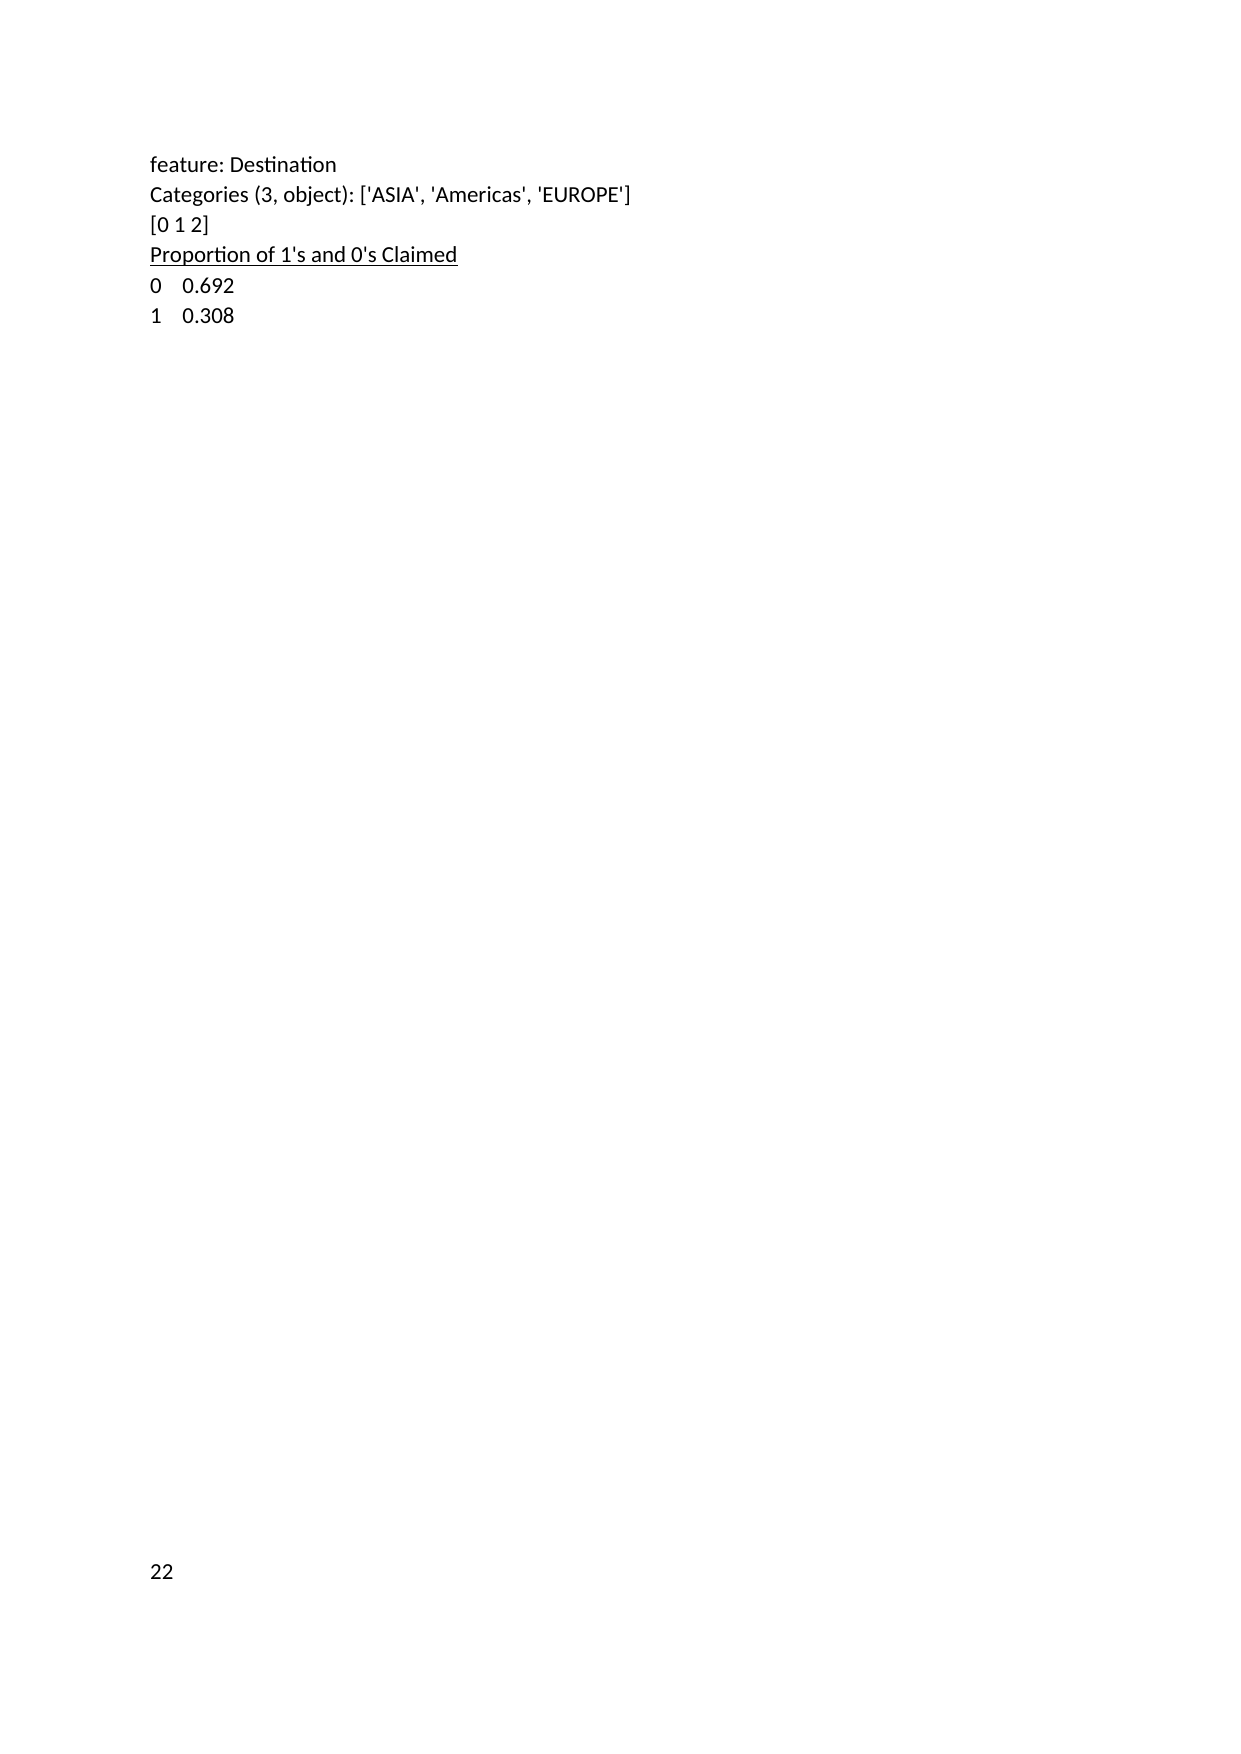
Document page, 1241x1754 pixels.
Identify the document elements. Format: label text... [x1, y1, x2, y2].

text Proportion of 1's and 0's Claimed [150, 241, 1090, 269]
text feature: Destination [150, 150, 1090, 178]
text Categories (3, object): ['ASIA', 'Americas', 'EUROPE'] [150, 180, 1090, 208]
text [0 1 2] [150, 210, 1090, 238]
text 1 0.308 [150, 301, 1090, 329]
text 0 0.692 [150, 271, 1090, 299]
